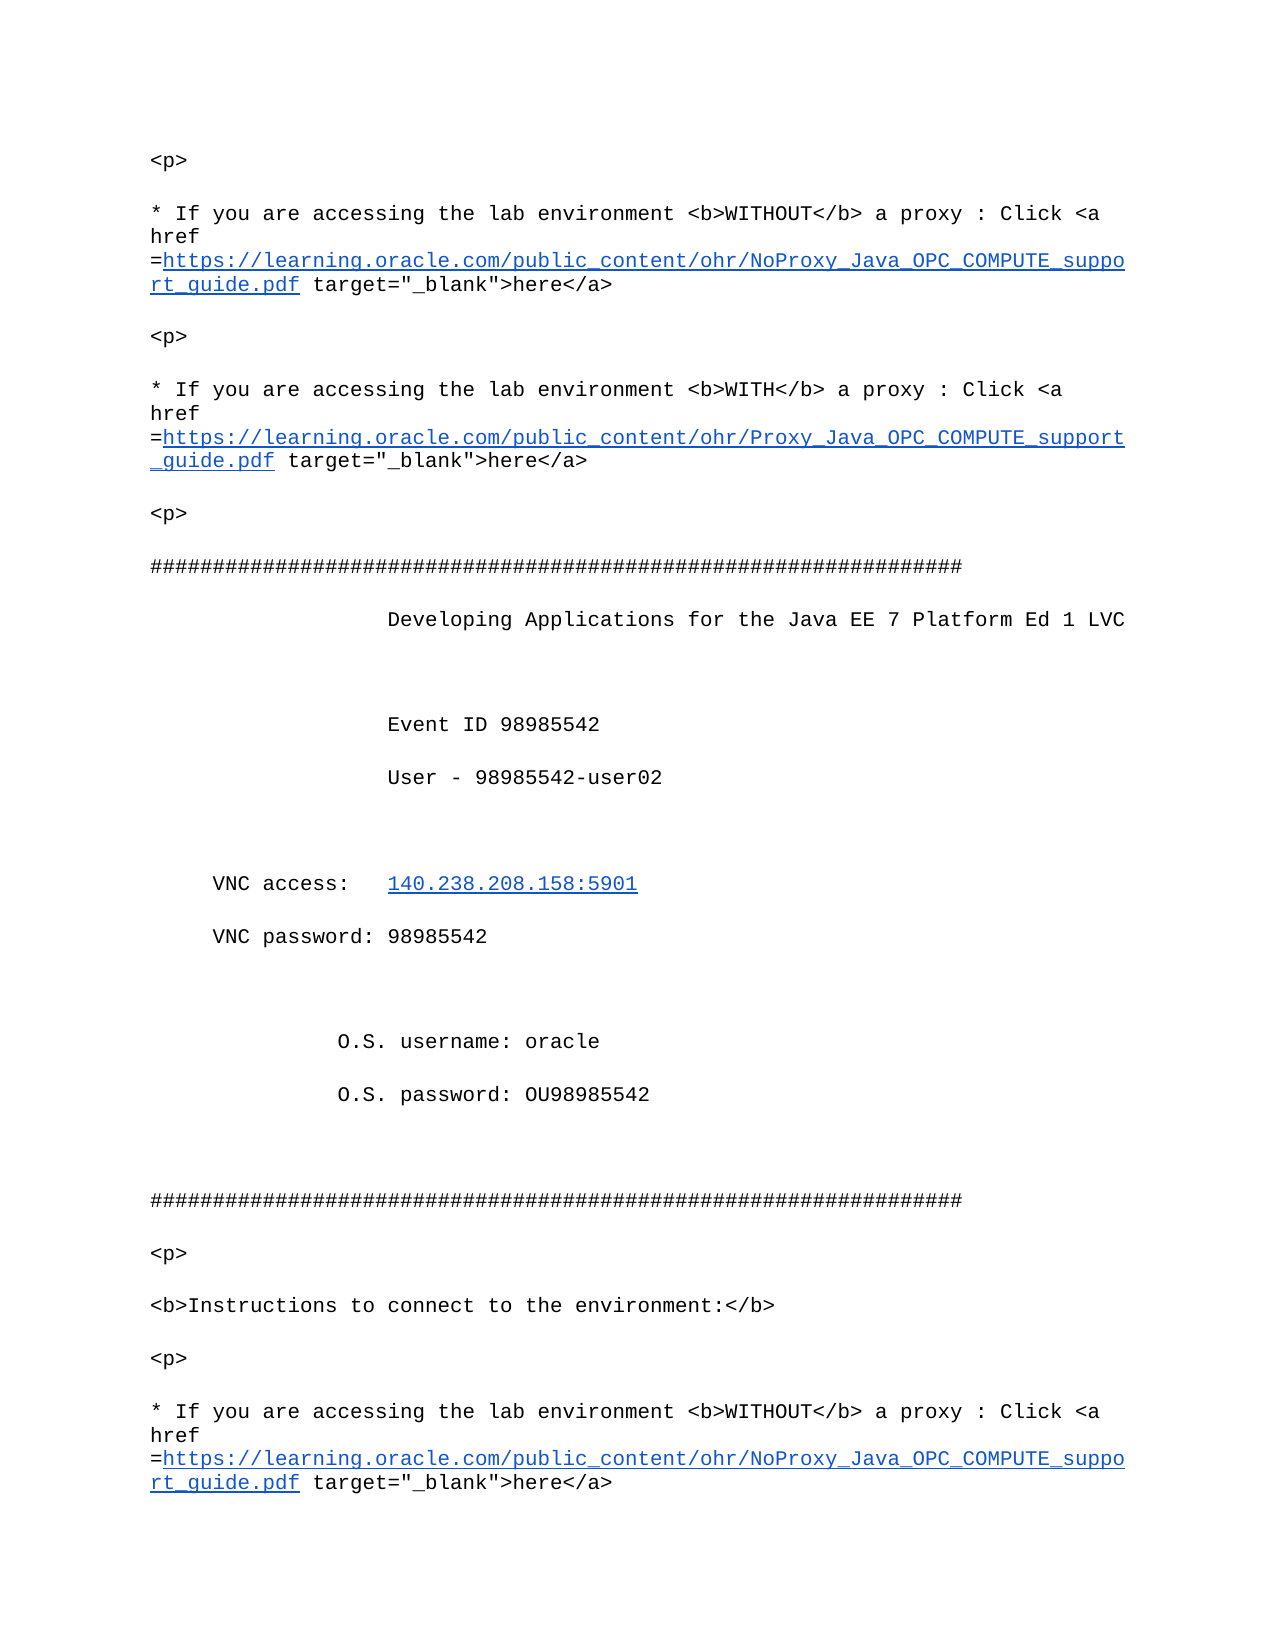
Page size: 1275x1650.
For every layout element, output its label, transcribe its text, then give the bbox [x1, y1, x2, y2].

text * If you are accessing the lab environment <b>WITHOUT</b> a proxy : Click <a href=https://learning.oracle.com/public_content/ohr/NoProxy_Java_OPC_COMPUTE_support_guide.pdf target="_blank">here</a> [150, 1401, 1125, 1496]
text <p> [150, 327, 1125, 350]
text <p> [150, 503, 1125, 527]
text VNC password: 98985542 [150, 926, 1125, 949]
text ################################################################# [150, 1190, 1125, 1213]
text O.S. username: oracle [150, 1031, 1125, 1055]
text <b>Instructions to connect to the environment:</b> [150, 1295, 1125, 1319]
text * If you are accessing the lab environment <b>WITH</b> a proxy : Click <a href=https://learning.oracle.com/public_content/ohr/Proxy_Java_OPC_COMPUTE_support_guide.pdf target="_blank">here</a> [150, 379, 1125, 474]
text Developing Applications for the Java EE 7 Platform Ed 1 LVC [150, 609, 1125, 632]
text Event ID 98985542 [150, 714, 1125, 738]
text <p> [150, 150, 1125, 174]
text <p> [150, 1242, 1125, 1266]
text VNC access: 140.238.208.158:5901 [150, 873, 1125, 896]
text ################################################################# [150, 556, 1125, 579]
text O.S. password: OU98985542 [150, 1084, 1125, 1108]
text <p> [150, 1348, 1125, 1372]
text * If you are accessing the lab environment <b>WITHOUT</b> a proxy : Click <a href=https://learning.oracle.com/public_content/ohr/NoProxy_Java_OPC_COMPUTE_support_guide.pdf target="_blank">here</a> [150, 203, 1125, 297]
text User - 98985542-user02 [150, 767, 1125, 791]
